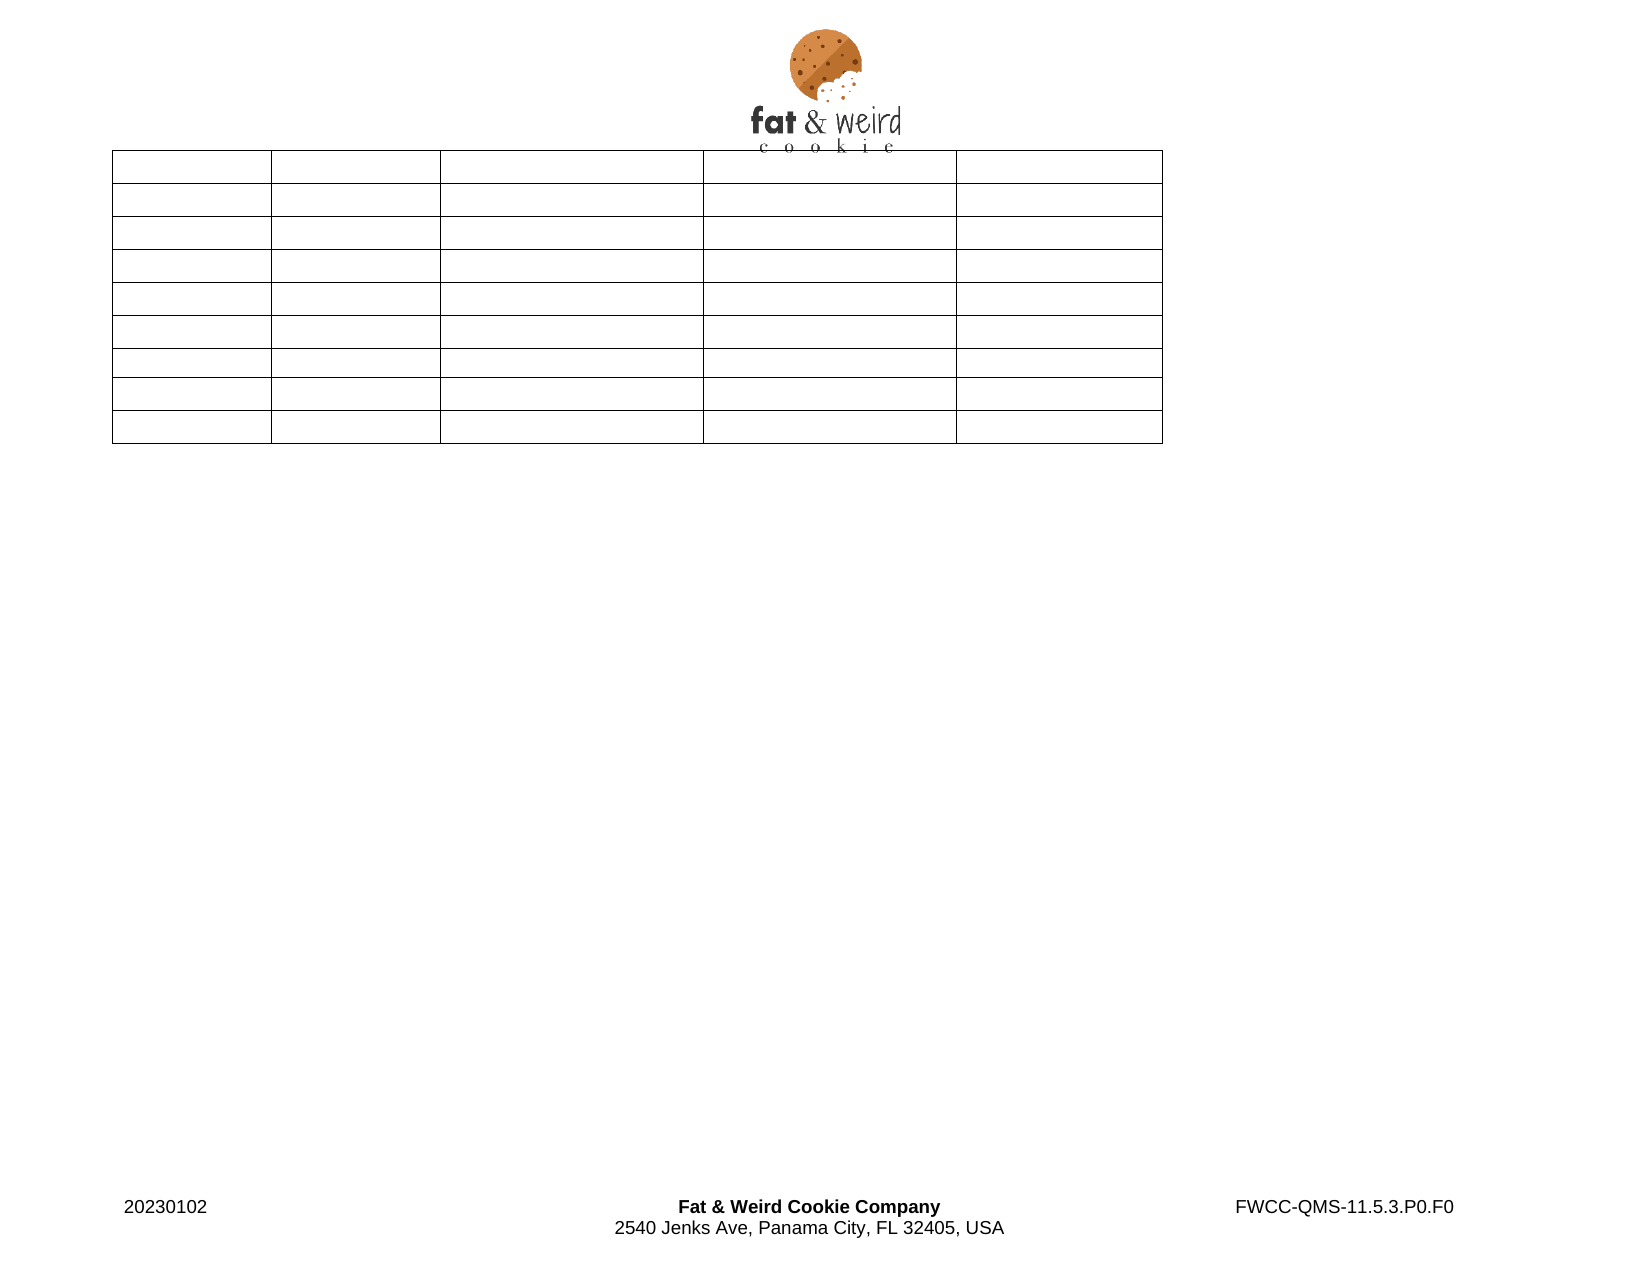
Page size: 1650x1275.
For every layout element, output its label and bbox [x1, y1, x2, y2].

table_cell [441, 250, 703, 282]
table_cell [272, 217, 440, 249]
table_cell [113, 378, 271, 410]
table_cell [272, 151, 440, 183]
table_cell [704, 378, 956, 410]
table_cell [441, 378, 703, 410]
table_cell [441, 283, 703, 315]
table_cell [704, 283, 956, 315]
table_cell [272, 316, 440, 348]
table_cell [957, 283, 1162, 315]
table_cell [272, 349, 440, 377]
table_cell [957, 250, 1162, 282]
table_cell [272, 283, 440, 315]
table_cell [957, 316, 1162, 348]
table_cell [704, 217, 956, 249]
table_cell [113, 283, 271, 315]
table_cell [441, 349, 703, 377]
table_cell [704, 349, 956, 377]
table_cell [272, 378, 440, 410]
table_cell [113, 250, 271, 282]
table_cell [113, 151, 271, 183]
table_cell [957, 217, 1162, 249]
table_cell [441, 316, 703, 348]
table_cell [113, 217, 271, 249]
table_cell [272, 184, 440, 216]
table_cell [957, 411, 1162, 443]
table_cell [957, 378, 1162, 410]
table_cell [704, 250, 956, 282]
table_cell [272, 250, 440, 282]
table_cell [113, 316, 271, 348]
table_cell [957, 349, 1162, 377]
table_cell [704, 184, 956, 216]
table_cell [272, 411, 440, 443]
table_cell [441, 411, 703, 443]
picture [750, 15, 901, 150]
table_cell [441, 151, 703, 183]
table_cell [113, 411, 271, 443]
table_cell [441, 184, 703, 216]
table_cell [113, 349, 271, 377]
table_cell [113, 184, 271, 216]
table_cell [441, 217, 703, 249]
table_cell [957, 184, 1162, 216]
table_cell [704, 151, 956, 183]
table_cell [957, 151, 1162, 183]
table_cell [704, 316, 956, 348]
table_cell [704, 411, 956, 443]
